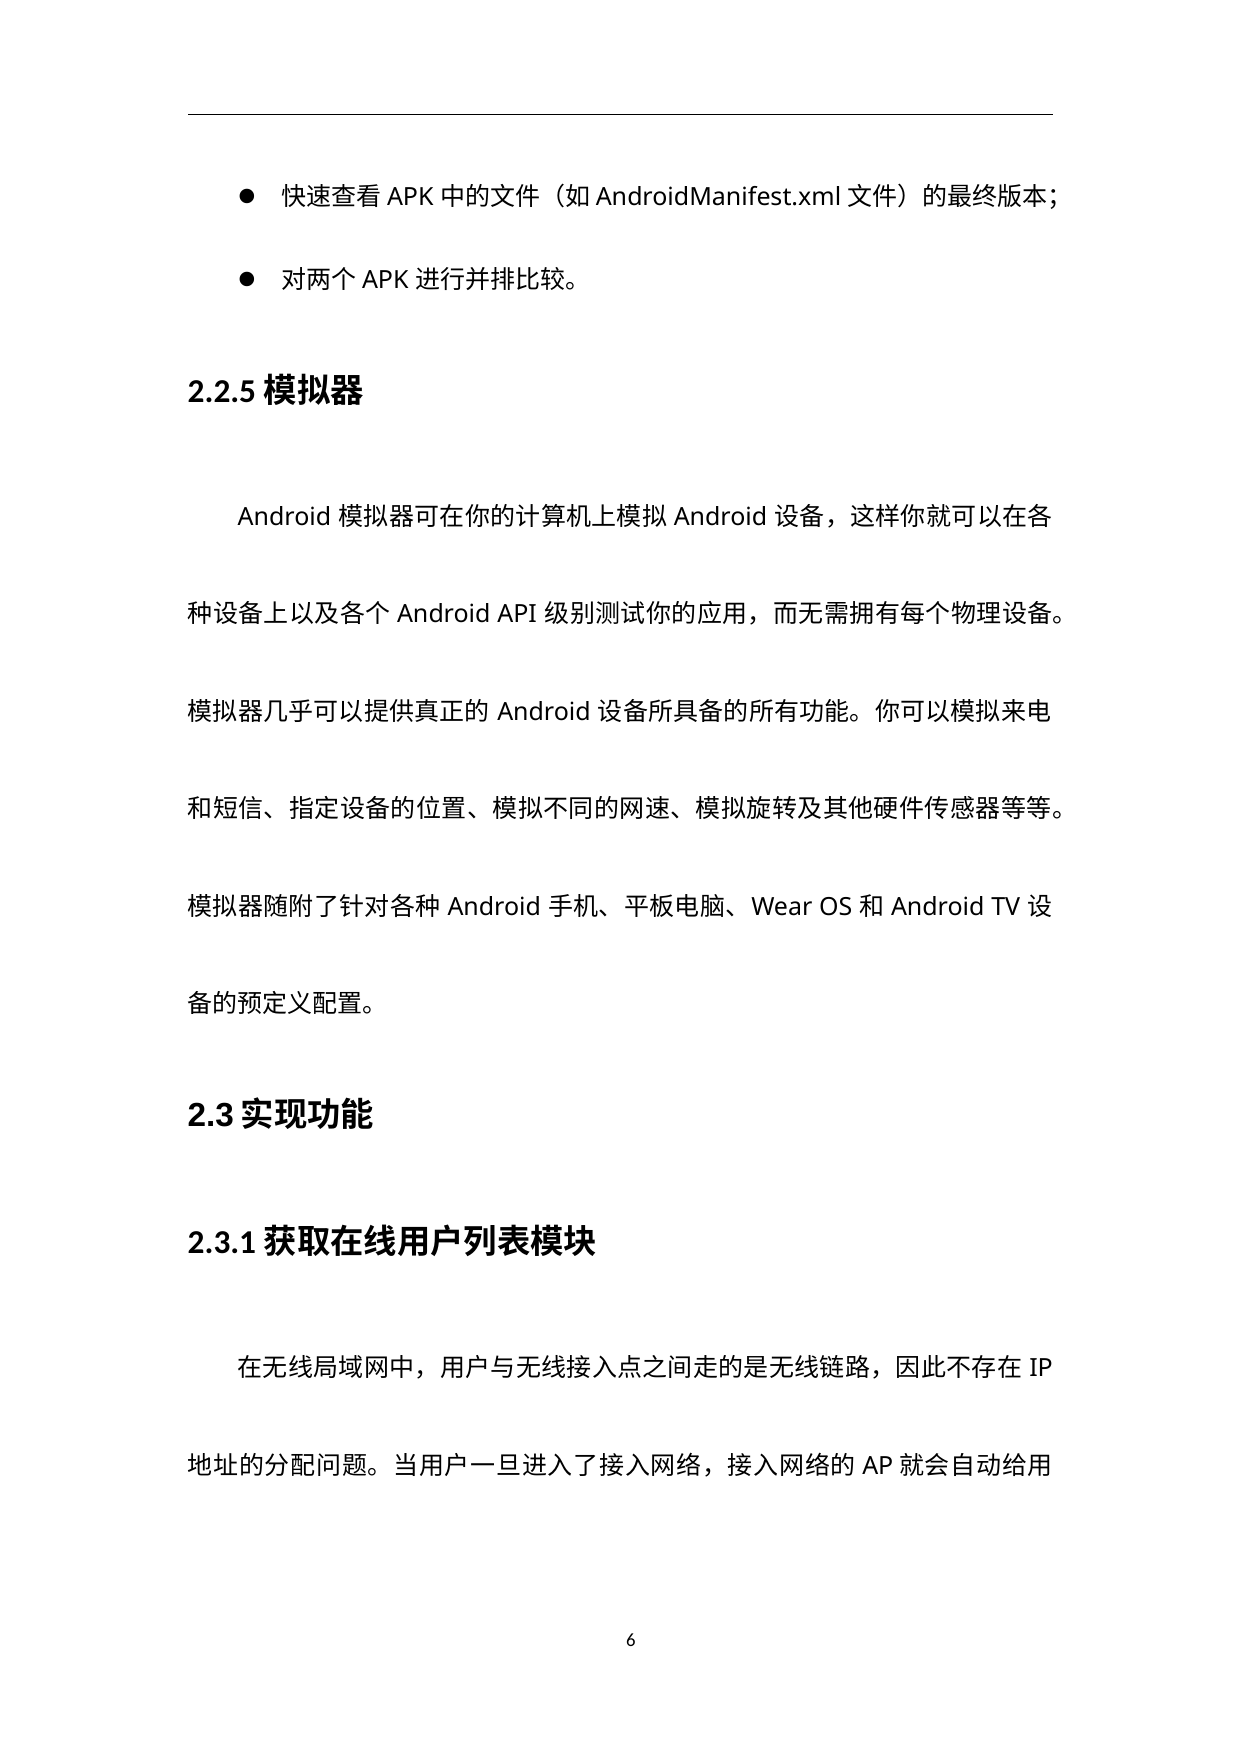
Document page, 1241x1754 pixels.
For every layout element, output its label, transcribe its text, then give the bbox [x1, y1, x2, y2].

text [187, 1333, 1053, 1496]
subtitle 2.3.1 获取在线用户列表模块 [187, 1207, 1053, 1272]
text Android 模拟器可在你的计算机上模拟 Android 设备，这样你就可以在各种设备上以及各个 Android API 级别测试你的应用，而无需拥有每个物理设备。模拟器几乎可以提供真正的 Android 设备所具备的所有功能。你可以模拟来电和短信、指定设备的位置、模拟不同的网速、模拟旋转及其他硬件传感器等等。模拟器随附了针对各种 Android 手机、平板电脑、Wear OS 和 Android TV 设备的预定义配置。 [187, 482, 1053, 1034]
subtitle 2.2.5 模拟器 [187, 355, 1053, 420]
list 快速查看 APK 中的文件（如 AndroidManifest.xml 文件）的最终版本； [237, 162, 1053, 227]
list 对两个 APK 进行并排比较。 [237, 245, 1053, 310]
subtitle 2.3实现功能 [187, 1080, 1053, 1145]
